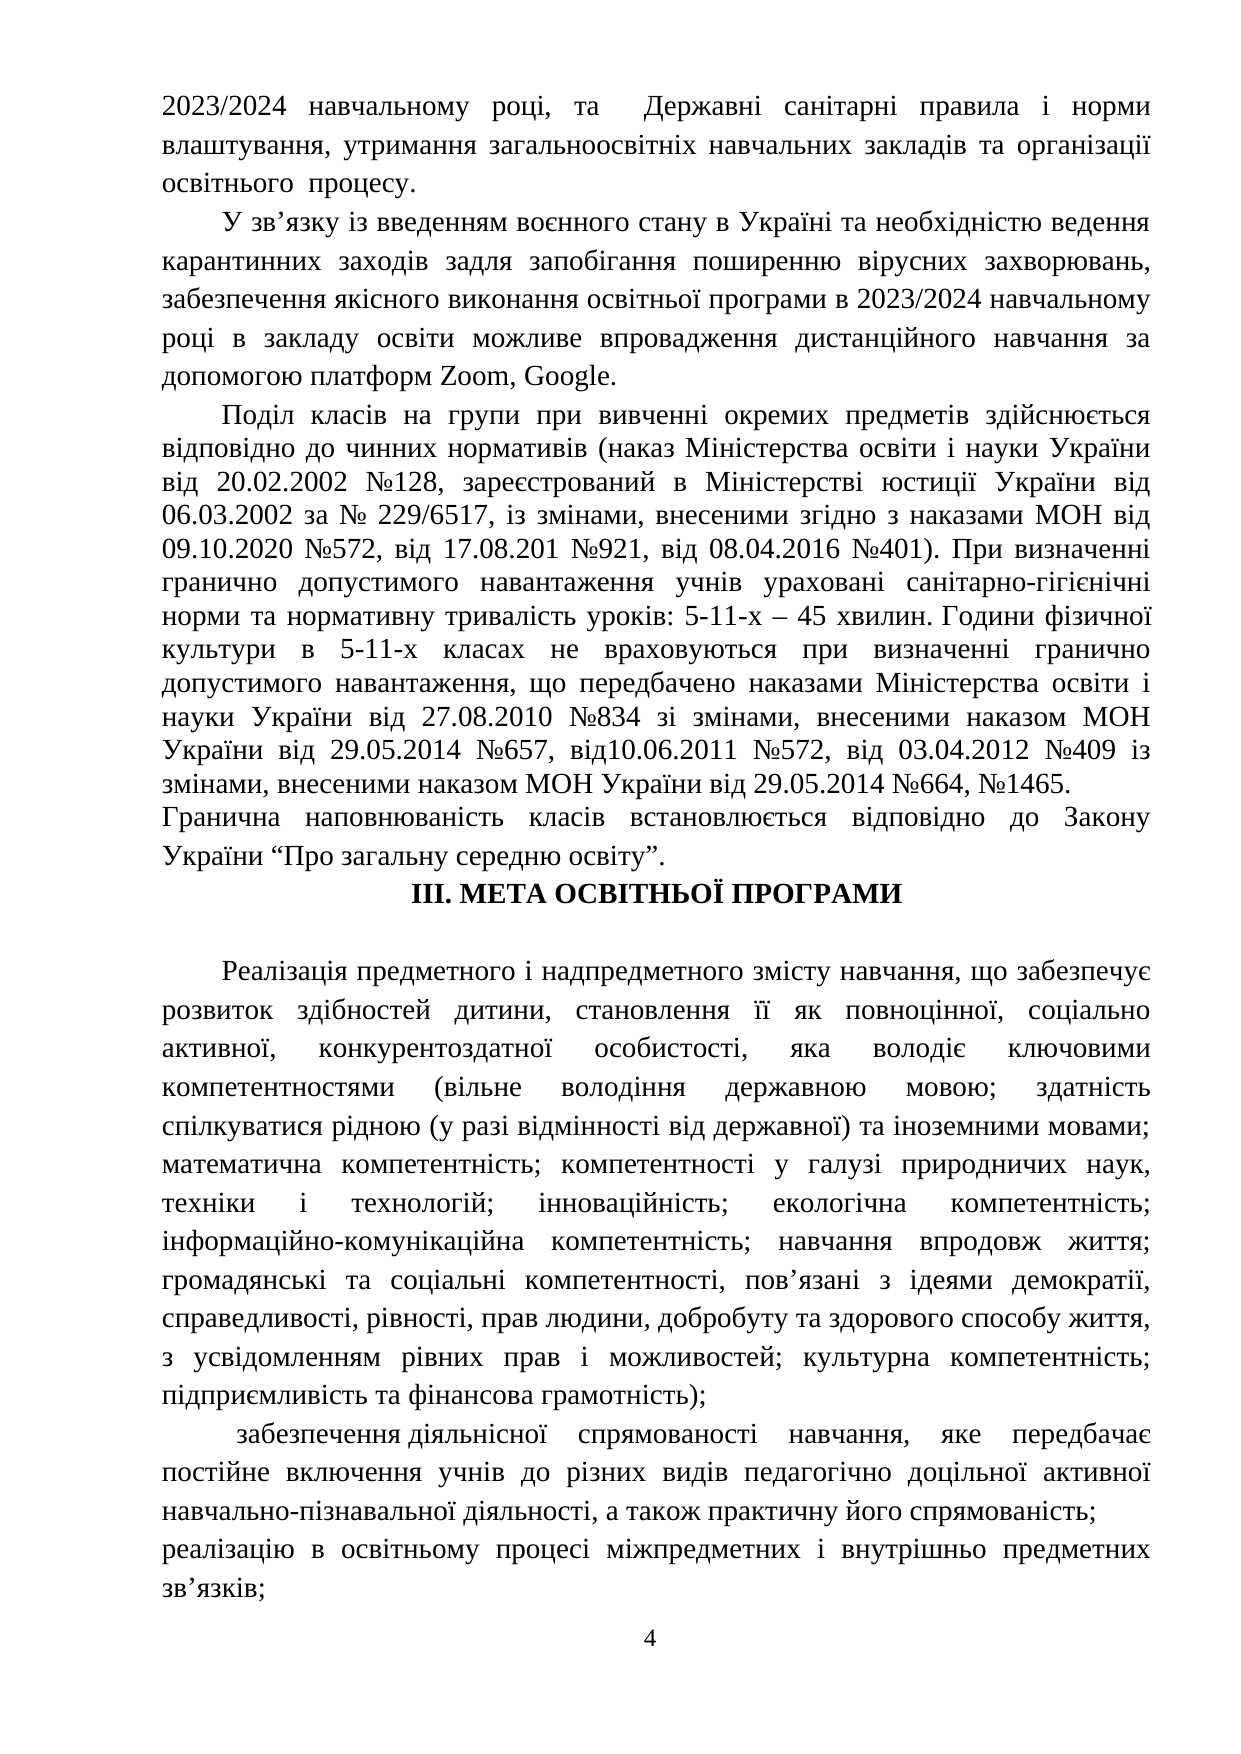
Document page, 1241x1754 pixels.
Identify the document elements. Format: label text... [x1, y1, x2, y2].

text реалізацію в освітньому процесі міжпредметних і внутрішньо предметних зв’язків; [162, 1532, 1152, 1604]
text Поділ класів на групи при вивченні окремих предметів здійснюється відповідно до чинних нормативів (наказ Міністерства освіти і науки України від 20.02.2002 №128, зареєстрований в Міністерстві юстиції України від 06.03.2002 за № 229/6517, із змінами, внесеними згідно з наказами МОН від 09.10.2020 №572, від 17.08.201 №921, від 08.04.2016 №401). При визначенні гранично допустимого навантаження учнів ураховані санітарно-гігієнічні норми та нормативну тривалість уроків: 5-11-х – 45 хвилин. Години фізичної культури в 5-11-х класах не враховуються при визначенні гранично допустимого навантаження, що передбачено наказами Міністерства освіти і науки України від 27.08.2010 №834 зі змінами, внесеними наказом МОН України від 29.05.2014 №657, від10.06.2011 №572, від 03.04.2012 №409 із змінами, внесеними наказом МОН України від 29.05.2014 №664, №1465. [162, 397, 1152, 799]
text забезпечення діяльнісної спрямованості навчання, яке передбачає постійне включення учнів до різних видів педагогічно доцільної активної навчально-пізнавальної діяльності, а також практичну його спрямованість; [162, 1416, 1152, 1527]
text Реалізація предметного і надпредметного змісту навчання, що забезпечує розвиток здібностей дитини, становлення її як повноцінної, соціально активної, конкурентоздатної особистості, яка володіє ключовими компетентностями (вільне володіння державною мовою; здатність спілкуватися рідною (у разі відмінності від державної) та іноземними мовами; математична компетентність; компетентності у галузі природничих наук, техніки і технологій; інноваційність; екологічна компетентність; інформаційно-комунікаційна компетентність; навчання впродовж життя; громадянські та соціальні компетентності, пов’язані з ідеями демократії, справедливості, рівності, прав людини, добробуту та здорового способу життя, з усвідомленням рівних прав і можливостей; культурна компетентність; підприємливість та фінансова грамотність); [162, 953, 1152, 1411]
text У зв’язку із введенням воєнного стану в Україні та необхідністю ведення карантинних заходів задля запобігання поширенню вірусних захворювань, забезпечення якісного виконання освітньої програми в 2023/2024 навчальному році в закладу освіти можливе впровадження дистанційного навчання за допомогою платформ Zoom, Google. [162, 204, 1152, 392]
text ІІІ. МЕТА ОСВІТНЬОЇ ПРОГРАМИ [162, 876, 1152, 910]
text Гранична наповнюваність класів встановлюється відповідно до Закону України “Про загальну середню освіту”. [162, 799, 1152, 871]
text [162, 88, 1152, 199]
